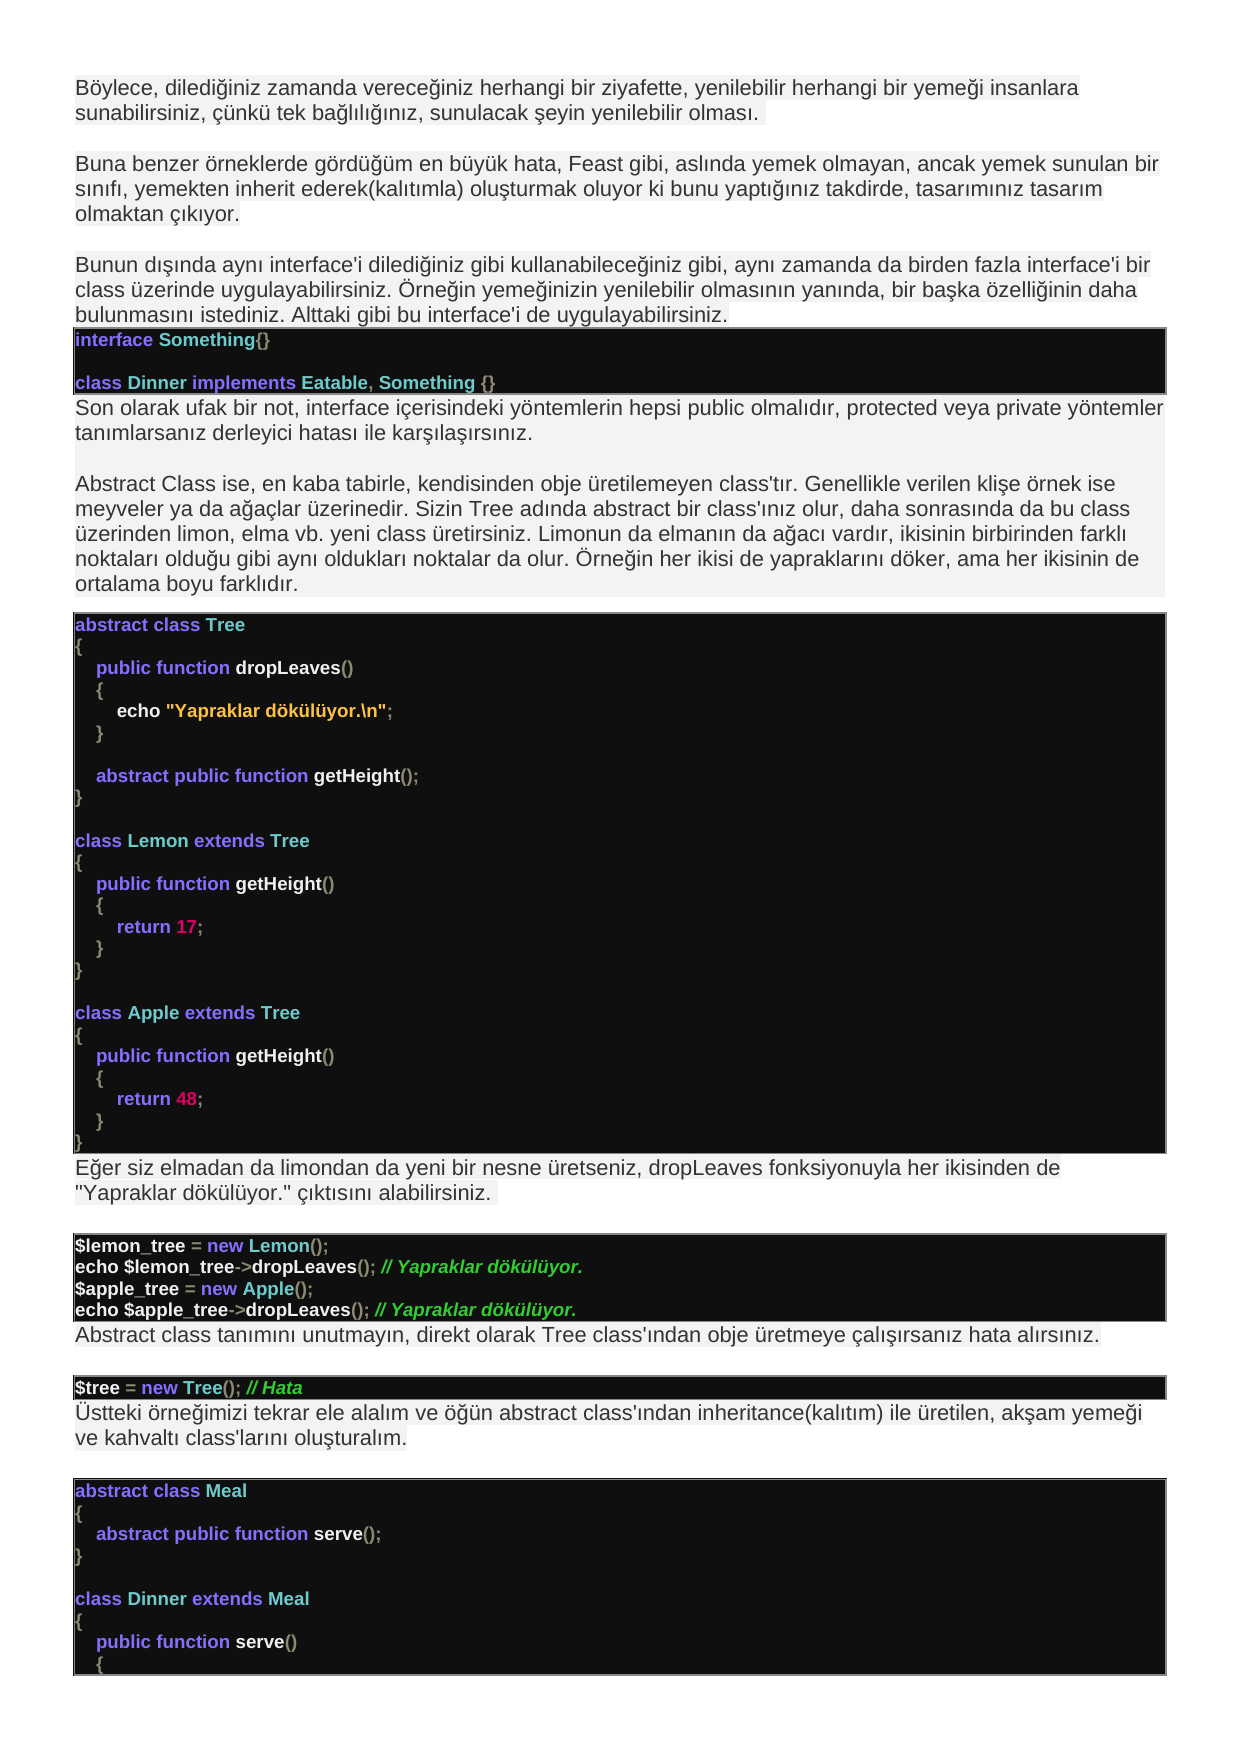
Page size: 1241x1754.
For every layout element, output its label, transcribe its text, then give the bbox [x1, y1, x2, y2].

text $tree = new Tree(); // Hata [75, 1377, 1165, 1399]
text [75, 1480, 1165, 1674]
text abstract class Tree { public function dropLeaves() { echo "Yapraklar dökülüyor.\n"; } abstract public function getHeight(); } class Lemon extends Tree { public function getHeight() { return 17; } } class Apple extends Tree { public function getHeight() { return 48; } } [75, 614, 1165, 1153]
text Son olarak ufak bir not, interface içerisindeki yöntemlerin hepsi public olmalıdır, protected veya private yöntemler tanımlarsanız derleyici hatası ile karşılaşırsınız. Abstract Class ise, en kaba tabirle, kendisinden obje üretilemeyen class'tır. Genellikle verilen klişe örnek ise meyveler ya da ağaçlar üzerinedir. Sizin Tree adında abstract bir class'ınız olur, daha sonrasında da bu class üzerinden limon, elma vb. yeni class üretirsiniz. Limonun da elmanın da ağacı vardır, ikisinin birbirinden farklı noktaları olduğu gibi aynı oldukları noktalar da olur. Örneğin her ikisi de yapraklarını döker, ama her ikisinin de ortalama boyu farklıdır. [75, 395, 1165, 597]
text Böylece, dilediğiniz zamanda vereceğiniz herhangi bir ziyafette, yenilebilir herhangi bir yemeği insanlara sunabilirsiniz, çünkü tek bağlılığınız, sunulacak şeyin yenilebilir olması. Buna benzer örneklerde gördüğüm en büyük hata, Feast gibi, aslında yemek olmayan, ancak yemek sunulan bir sınıfı, yemekten inherit ederek(kalıtımla) oluşturmak oluyor ki bunu yaptığınız takdirde, tasarımınız tasarım olmaktan çıkıyor. Bunun dışında aynı interface'i dilediğiniz gibi kullanabileceğiniz gibi, aynı zamanda da birden fazla interface'i bir class üzerinde uygulayabilirsiniz. Örneğin yemeğinizin yenilebilir olmasının yanında, bir başka özelliğinin daha bulunmasını istediniz. Alttaki gibi bu interface'i de uygulayabilirsiniz. [75, 75, 1165, 327]
text $lemon_tree = new Lemon(); echo $lemon_tree->dropLeaves(); // Yapraklar dökülüyor. $apple_tree = new Apple(); echo $apple_tree->dropLeaves(); // Yapraklar dökülüyor. [75, 1235, 1165, 1321]
text Eğer siz elmadan da limondan da yeni bir nesne üretseniz, dropLeaves fonksiyonuyla her ikisinden de "Yapraklar dökülüyor." çıktısını alabilirsiniz. [75, 1154, 1165, 1233]
text Abstract class tanımını unutmayın, direkt olarak Tree class'ından obje üretmeye çalışırsanız hata alırsınız. [75, 1322, 1165, 1375]
text interface Something{} class Dinner implements Eatable, Something {} [75, 329, 1165, 393]
text Üstteki örneğimizi tekrar ele alalım ve öğün abstract class'ından inheritance(kalıtım) ile üretilen, akşam yemeği ve kahvaltı class'larını oluşturalım. [75, 1400, 1165, 1478]
